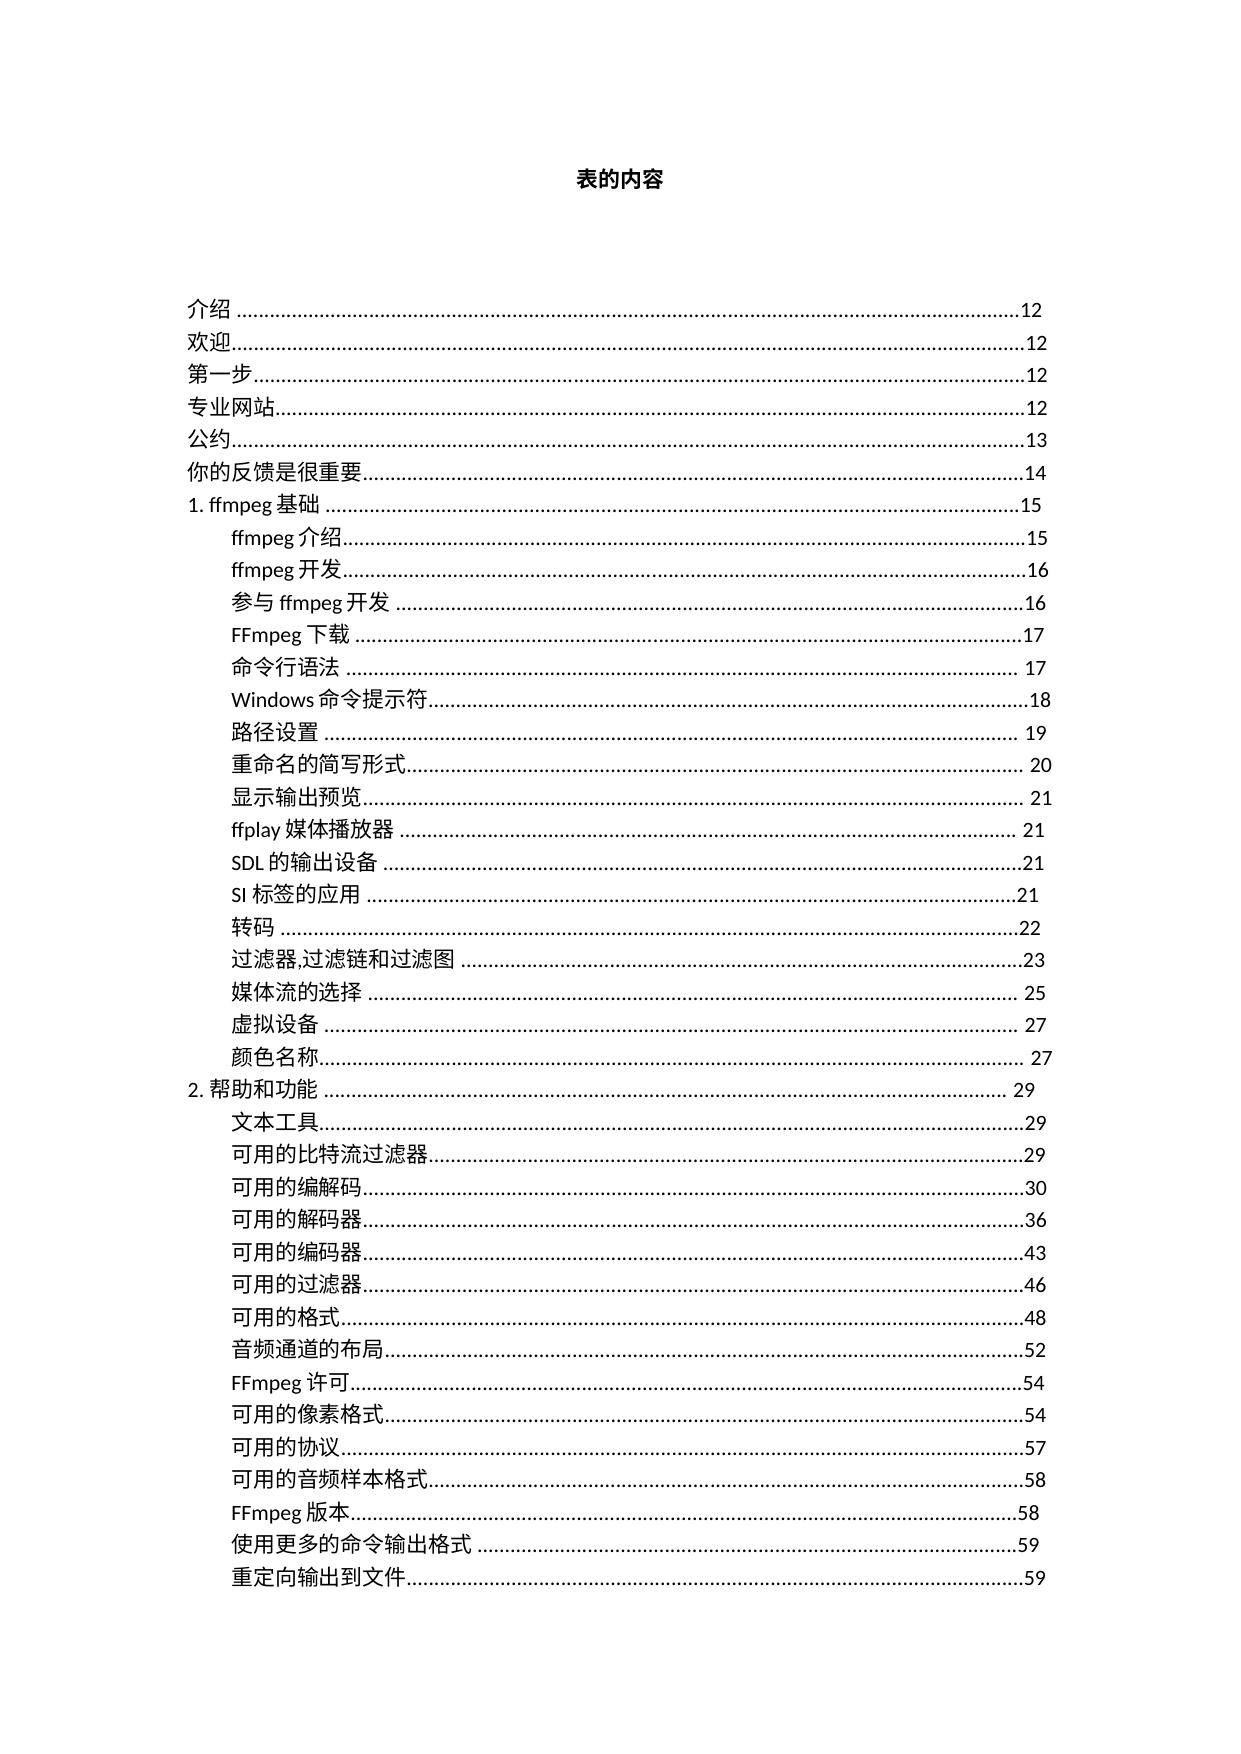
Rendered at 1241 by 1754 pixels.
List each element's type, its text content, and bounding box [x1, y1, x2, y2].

text FFmpeg 版本.........................................................................................................................58 [187, 1494, 1053, 1527]
text 第一步............................................................................................................................................12 [187, 357, 1053, 389]
text 重定向输出到文件................................................................................................................59 [187, 1559, 1053, 1592]
text 过滤器,过滤链和过滤图 ......................................................................................................23 [187, 942, 1053, 974]
text 专业网站........................................................................................................................................12 [187, 389, 1053, 422]
text 转码 ......................................................................................................................................22 [187, 909, 1053, 942]
text 虚拟设备 .............................................................................................................................. 27 [187, 1007, 1053, 1039]
text 可用的比特流过滤器............................................................................................................29 [187, 1137, 1053, 1169]
text 你的反馈是很重要........................................................................................................................14 [187, 454, 1053, 487]
text 音频通道的布局....................................................................................................................52 [187, 1332, 1053, 1364]
text FFmpeg下载 .........................................................................................................................17 [187, 617, 1053, 649]
text 可用的过滤器........................................................................................................................46 [187, 1267, 1053, 1299]
text 介绍 ..............................................................................................................................................12 [187, 292, 1053, 324]
text 表的内容 [187, 162, 1053, 194]
text 路径设置 .............................................................................................................................. 19 [187, 714, 1053, 747]
text 可用的像素格式....................................................................................................................54 [187, 1397, 1053, 1429]
text Windows命令提示符.............................................................................................................18 [187, 682, 1053, 714]
text 可用的编码器........................................................................................................................43 [187, 1234, 1053, 1267]
text 可用的解码器........................................................................................................................36 [187, 1202, 1053, 1234]
text 2. 帮助和功能 ............................................................................................................................ 29 [187, 1072, 1053, 1104]
text 媒体流的选择 ...................................................................................................................... 25 [187, 974, 1053, 1007]
text 颜色名称................................................................................................................................ 27 [187, 1039, 1053, 1072]
text 重命名的简写形式................................................................................................................ 20 [187, 747, 1053, 779]
text 使用更多的命令输出格式 ..................................................................................................59 [187, 1527, 1053, 1559]
text 显示输出预览........................................................................................................................ 21 [187, 779, 1053, 812]
text SI 标签的应用 ......................................................................................................................21 [187, 877, 1053, 909]
text 可用的编解码........................................................................................................................30 [187, 1169, 1053, 1202]
text 可用的协议............................................................................................................................57 [187, 1429, 1053, 1462]
text 可用的音频样本格式............................................................................................................58 [187, 1462, 1053, 1494]
text 文本工具................................................................................................................................29 [187, 1104, 1053, 1137]
text 欢迎................................................................................................................................................12 [187, 324, 1053, 357]
text FFmpeg许可..........................................................................................................................54 [187, 1364, 1053, 1397]
text ffmpeg开发............................................................................................................................16 [187, 552, 1053, 584]
text 参与ffmpeg开发 ..................................................................................................................16 [187, 584, 1053, 617]
text ffmpeg介绍............................................................................................................................15 [187, 519, 1053, 552]
text ffplay媒体播放器 ................................................................................................................ 21 [187, 812, 1053, 844]
text SDL的输出设备 ....................................................................................................................21 [187, 844, 1053, 877]
text 命令行语法 .......................................................................................................................... 17 [187, 649, 1053, 682]
text 公约................................................................................................................................................13 [187, 422, 1053, 454]
text 1. ffmpeg基础 ..............................................................................................................................15 [187, 487, 1053, 519]
text 可用的格式............................................................................................................................48 [187, 1299, 1053, 1332]
